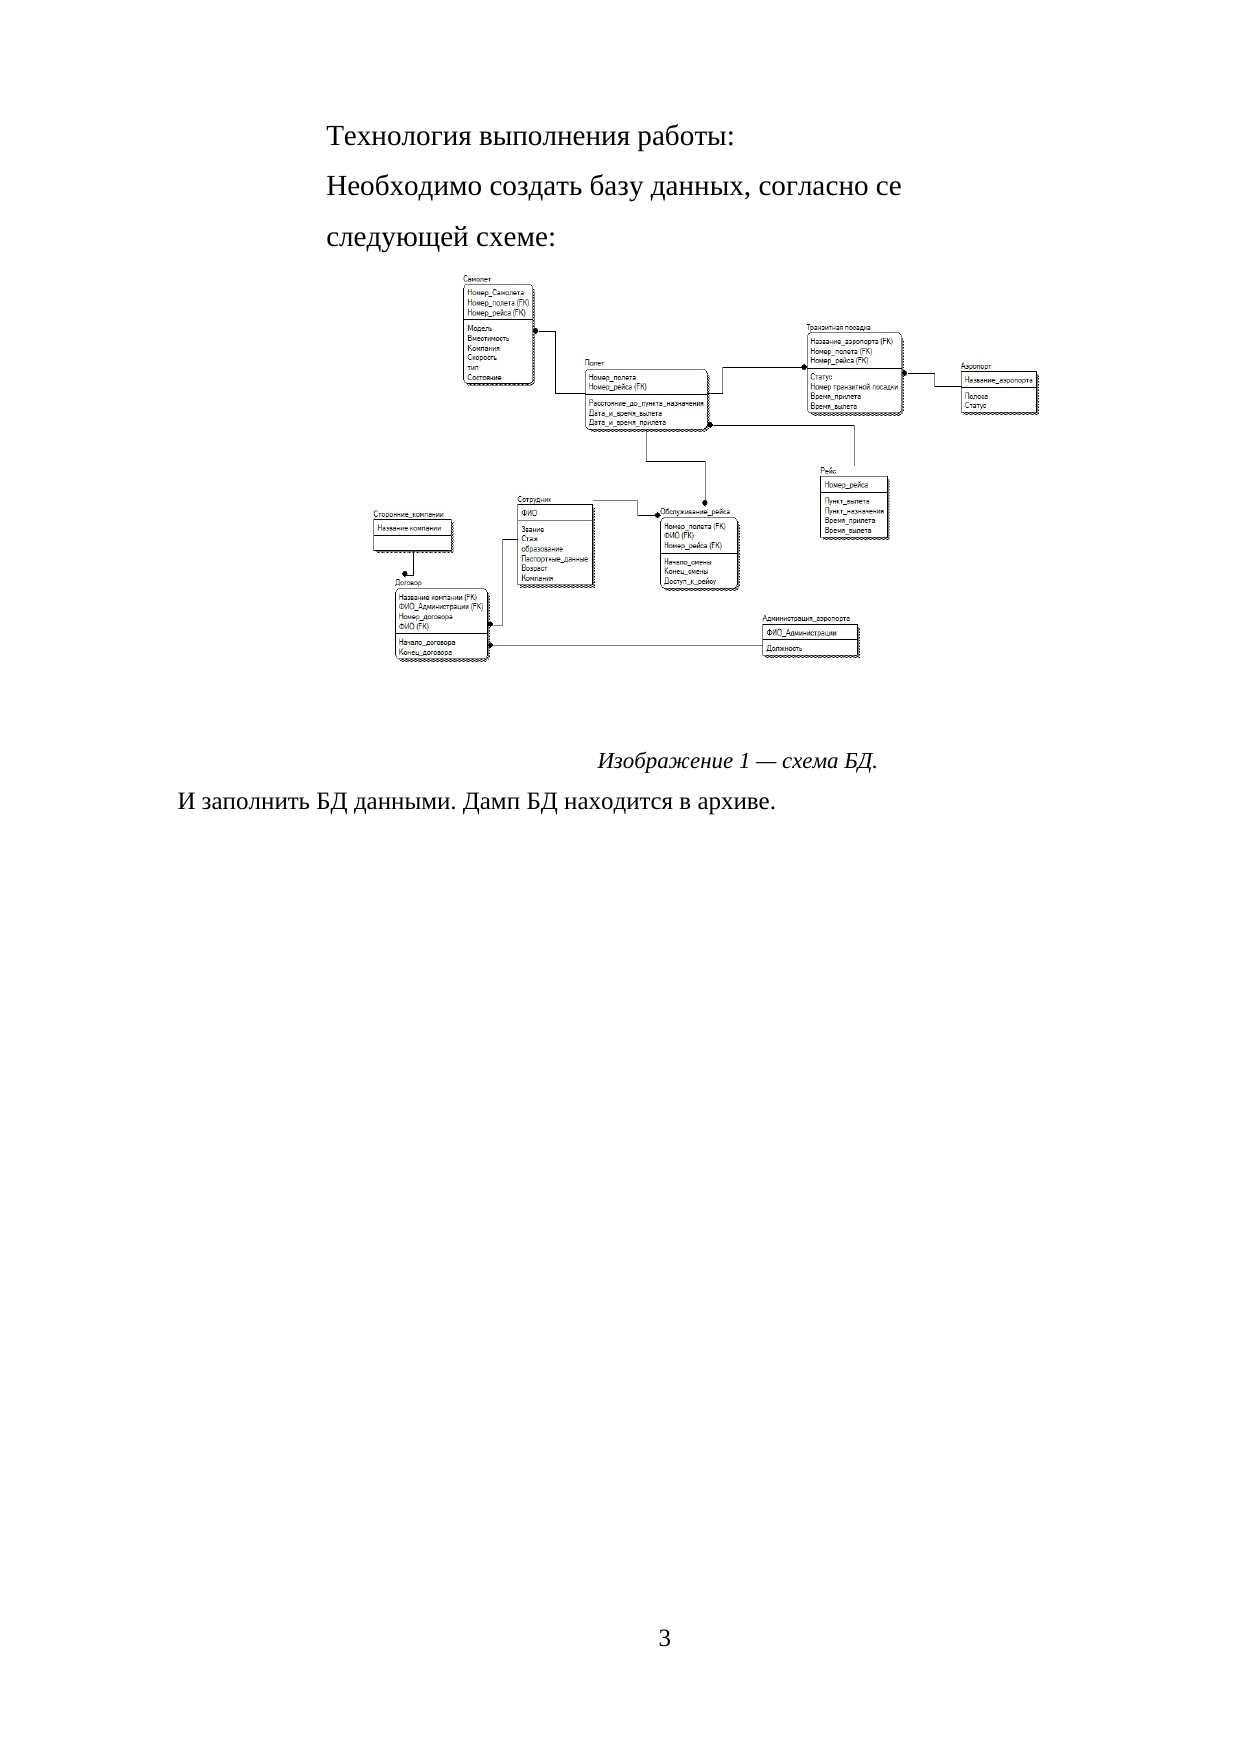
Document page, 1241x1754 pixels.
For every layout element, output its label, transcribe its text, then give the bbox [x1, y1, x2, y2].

text И заполнить БД данными. Дамп БД находится в архиве. [177, 786, 1152, 815]
list следующей схеме: [326, 219, 1152, 252]
list Изображение 1 — схема БД. [326, 747, 1152, 773]
picture [326, 269, 1148, 733]
list Необходимо создать базу данных, согласно се [326, 168, 1152, 202]
list Технология выполнения работы: [326, 118, 1152, 152]
